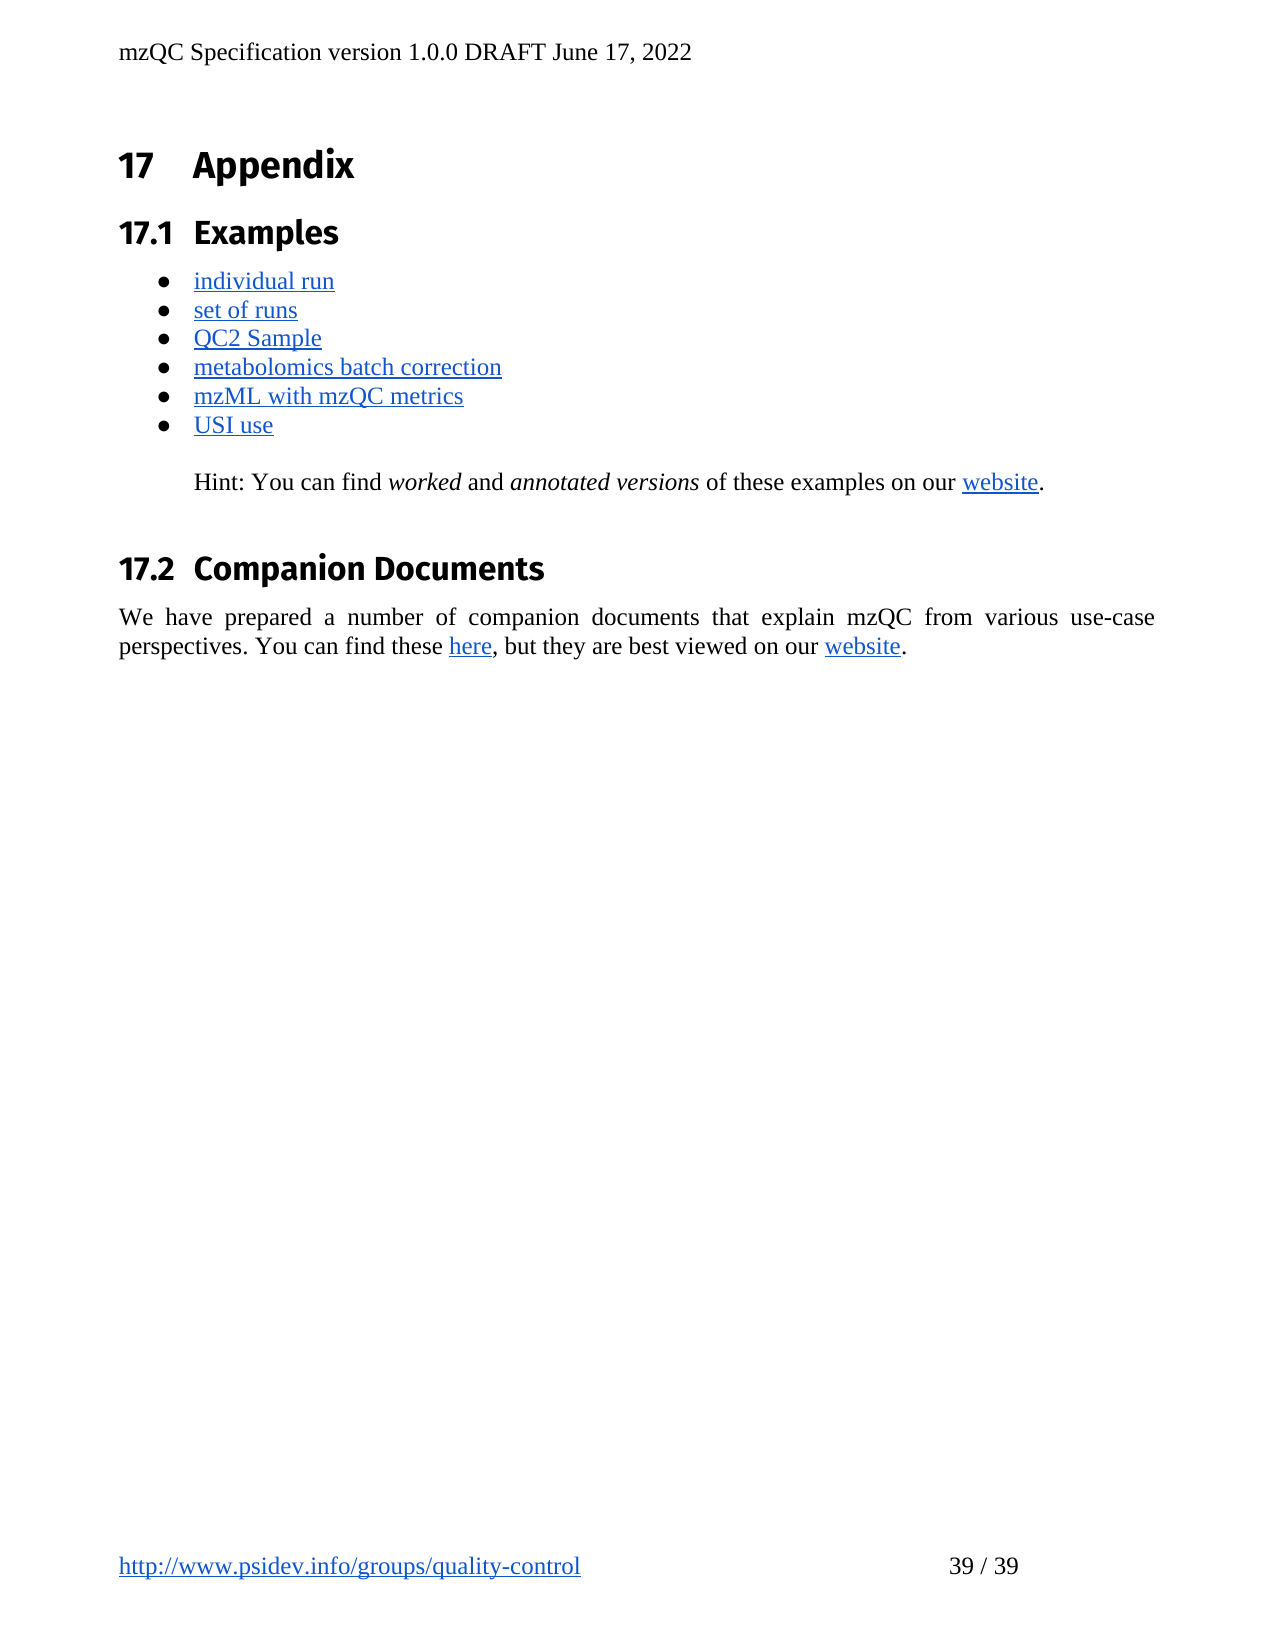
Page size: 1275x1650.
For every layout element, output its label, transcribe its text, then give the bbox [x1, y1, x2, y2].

list set of runs [156, 295, 1157, 323]
list QC2 Sample [156, 323, 1157, 352]
list individual run [156, 266, 1157, 295]
subtitle Companion Documents [118, 550, 1157, 590]
list mzML with mzQC metrics [156, 381, 1157, 410]
subtitle Examples [118, 213, 1157, 253]
list metabolomics batch correction [156, 352, 1157, 381]
text We have prepared a number of companion documents that explain mzQC from various use-case perspectives. You can find these here, but they are best viewed on our website. [753, 631, 1157, 660]
list USI use [156, 410, 1157, 438]
text Hint: You can find worked and annotated versions of these examples on our website. [118, 467, 1157, 496]
subtitle Appendix [118, 143, 1157, 188]
